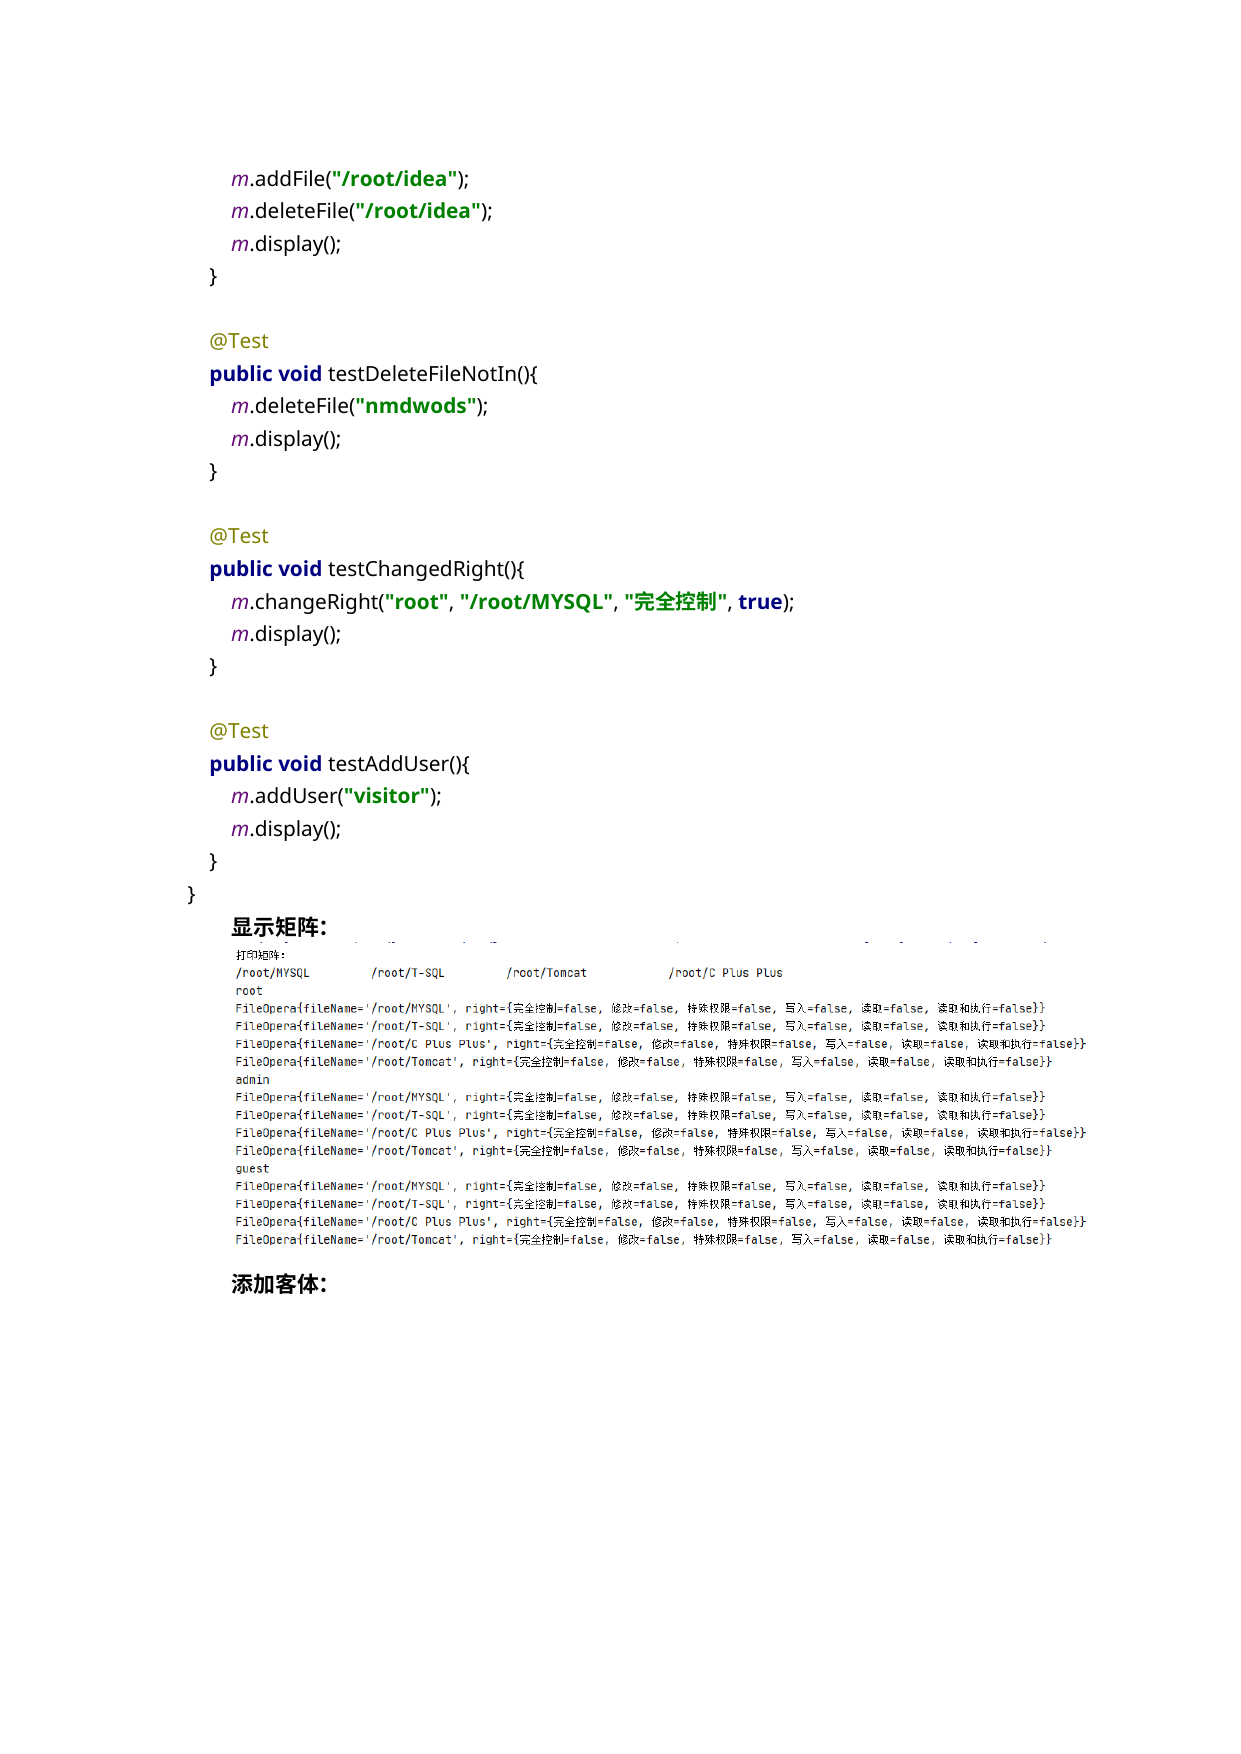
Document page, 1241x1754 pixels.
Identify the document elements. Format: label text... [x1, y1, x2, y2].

list 显示矩阵： [231, 909, 1053, 942]
picture [231, 942, 1097, 1261]
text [187, 162, 1053, 909]
list 添加客体： [231, 1267, 1053, 1299]
